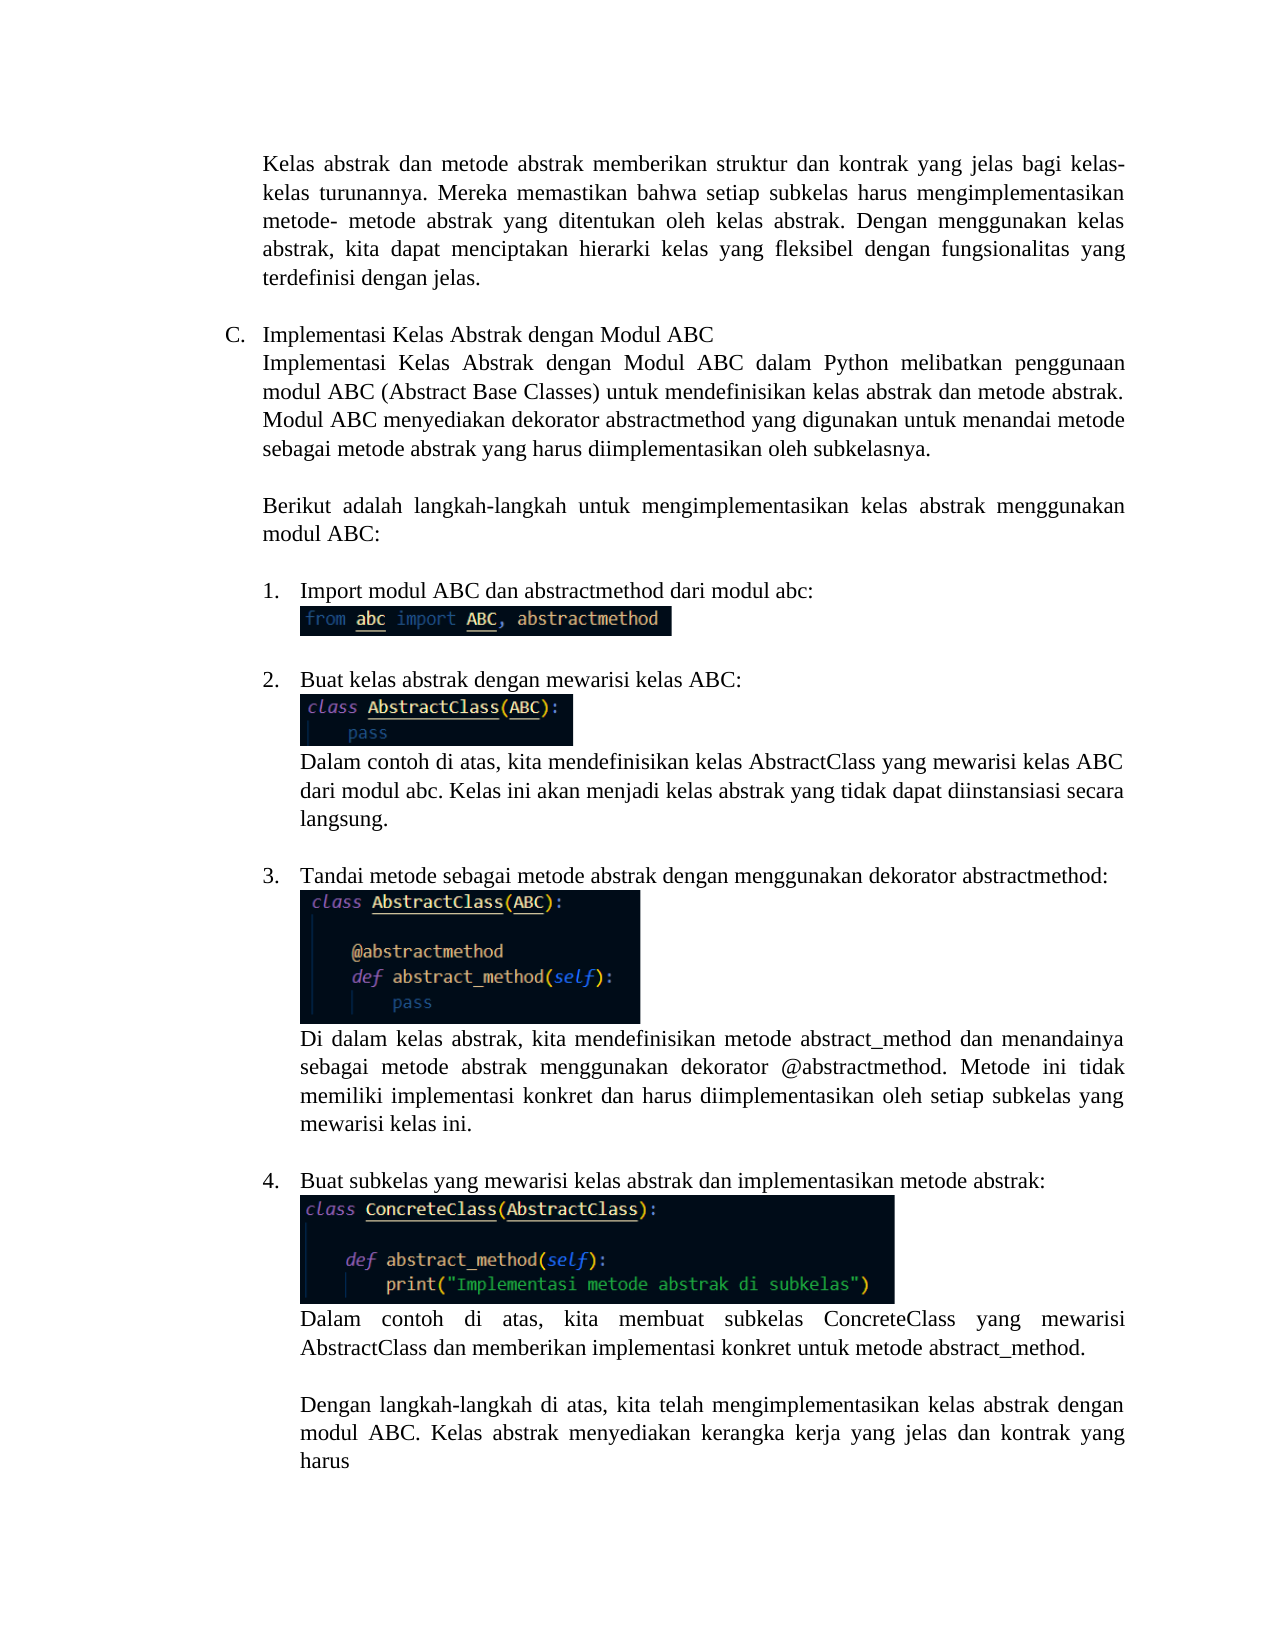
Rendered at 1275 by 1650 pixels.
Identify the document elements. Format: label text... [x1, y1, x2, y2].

picture [300, 694, 574, 746]
text Berikut adalah langkah-langkah untuk mengimplementasikan kelas abstrak menggunakan modul ABC: [262, 492, 1125, 546]
picture [300, 890, 641, 1024]
text Dengan langkah-langkah di atas, kita telah mengimplementasikan kelas abstrak dengan modul ABC. Kelas abstrak menyediakan kerangka kerja yang jelas dan kontrak yang harus [300, 1391, 1125, 1474]
text Dalam contoh di atas, kita membuat subkelas ConcreteClass yang mewarisi AbstractClass dan memberikan implementasi konkret untuk metode abstract_method. [300, 1305, 1125, 1360]
list Implementasi Kelas Abstrak dengan Modul ABC [225, 321, 1137, 347]
list Import modul ABC dan abstractmethod dari modul abc: [262, 577, 1137, 604]
list Buat subkelas yang mewarisi kelas abstrak dan implementasikan metode abstrak: [262, 1167, 1137, 1193]
text Kelas abstrak dan metode abstrak memberikan struktur dan kontrak yang jelas bagi kelas-kelas turunannya. Mereka memastikan bahwa setiap subkelas harus mengimplementasikan metode- metode abstrak yang ditentukan oleh kelas abstrak. Dengan menggunakan kelas abstrak, kita dapat menciptakan hierarki kelas yang fleksibel dengan fungsionalitas yang terdefinisi dengan jelas. [262, 150, 1126, 290]
text Dalam contoh di atas, kita mendefinisikan kelas AbstractClass yang mewarisi kelas ABC dari modul abc. Kelas ini akan menjadi kelas abstrak yang tidak dapat diinstansiasi secara langsung. [300, 748, 1125, 832]
list Tandai metode sebagai metode abstrak dengan menggunakan dekorator abstractmethod: [262, 862, 1137, 888]
list Buat kelas abstrak dengan mewarisi kelas ABC: [262, 666, 1137, 693]
picture [300, 1195, 895, 1304]
picture [300, 606, 672, 636]
text Di dalam kelas abstrak, kita mendefinisikan metode abstract_method dan menandainya sebagai metode abstrak menggunakan dekorator @abstractmethod. Metode ini tidak memiliki implementasi konkret dan harus diimplementasikan oleh setiap subkelas yang mewarisi kelas ini. [300, 1025, 1125, 1137]
text Implementasi Kelas Abstrak dengan Modul ABC dalam Python melibatkan penggunaan modul ABC (Abstract Base Classes) untuk mendefinisikan kelas abstrak dan metode abstrak. Modul ABC menyediakan dekorator abstractmethod yang digunakan untuk menandai metode sebagai metode abstrak yang harus diimplementasikan oleh subkelasnya. [262, 349, 1125, 461]
